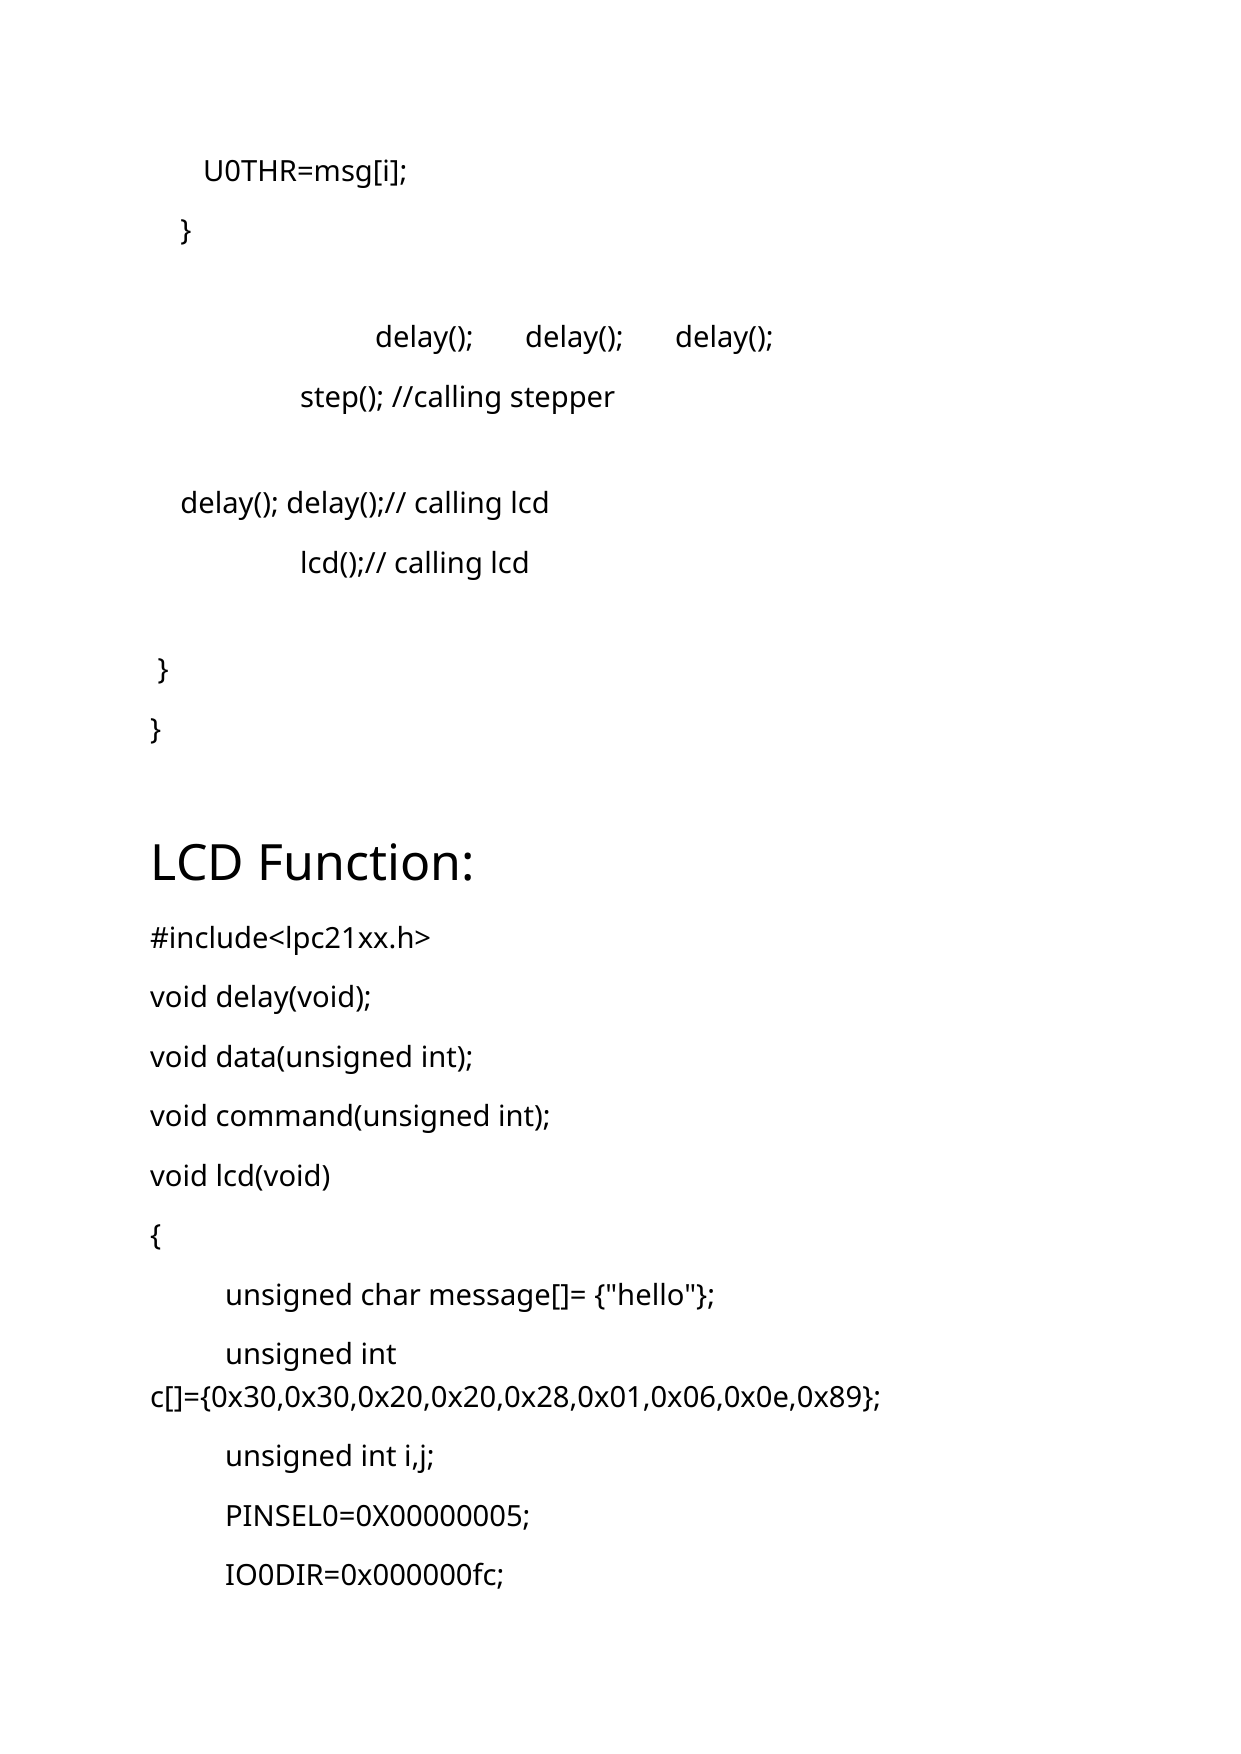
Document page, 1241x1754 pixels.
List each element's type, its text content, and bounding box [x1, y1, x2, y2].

text PINSEL0=0X00000005; [150, 1495, 1090, 1535]
text lcd();// calling lcd [150, 542, 1090, 582]
text void lcd(void) [150, 1155, 1090, 1195]
text LCD Function: [150, 827, 1090, 895]
text unsigned char message[]= {"hello"}; [150, 1274, 1090, 1314]
text void command(unsigned int); [150, 1096, 1090, 1135]
text } [150, 648, 1090, 688]
text void delay(void); [150, 977, 1090, 1016]
text } [150, 209, 1090, 249]
text step(); //calling stepper [150, 376, 1090, 416]
text U0THR=msg[i]; [150, 150, 1090, 190]
text delay(); delay();// calling lcd [150, 483, 1090, 522]
text unsigned int c[]={0x30,0x30,0x20,0x20,0x28,0x01,0x06,0x0e,0x89}; [150, 1333, 1090, 1416]
text IO0DIR=0x000000fc; [150, 1555, 1090, 1594]
text { [150, 1214, 1090, 1254]
text #include<lpc21xx.h> [150, 917, 1090, 957]
text delay(); delay(); delay(); [150, 317, 1090, 356]
text } [150, 708, 1090, 748]
text unsigned int i,j; [150, 1436, 1090, 1475]
text void data(unsigned int); [150, 1036, 1090, 1076]
